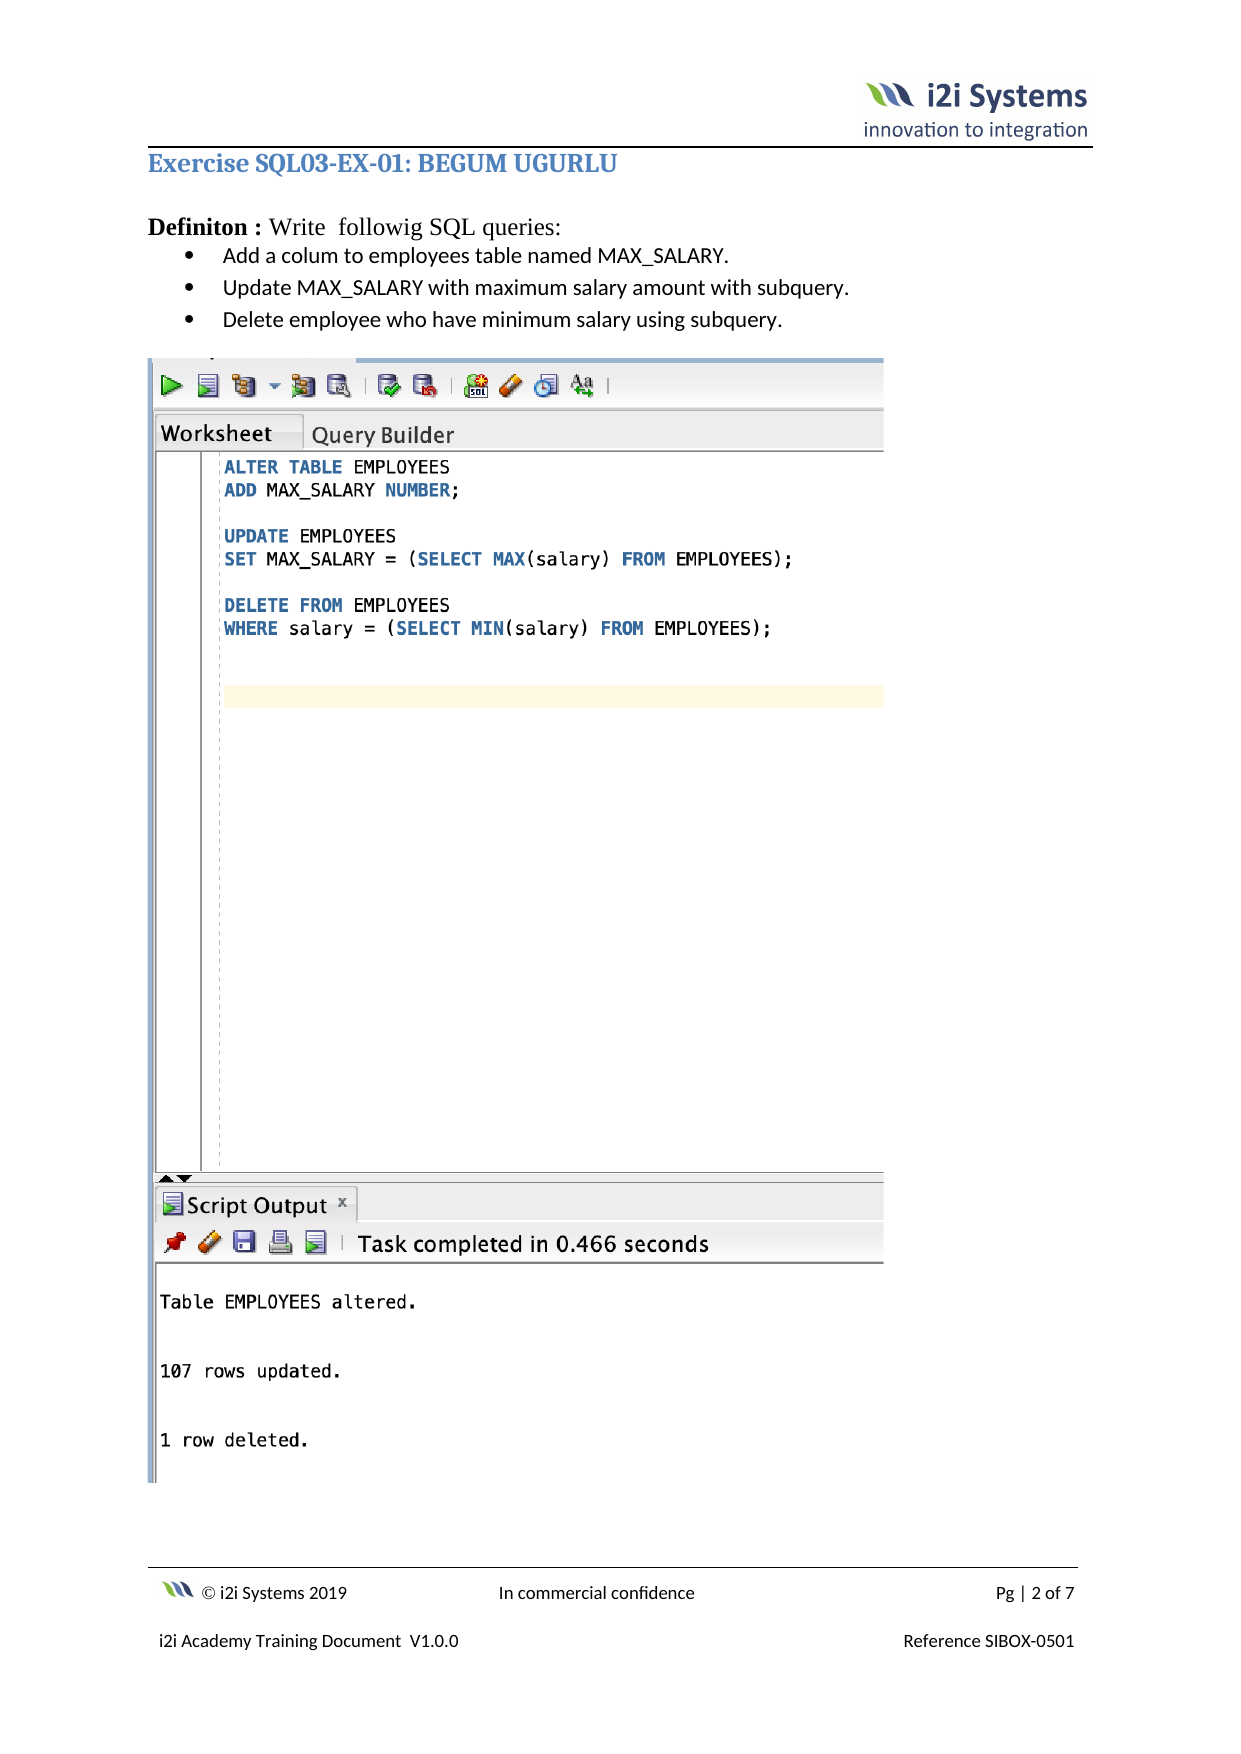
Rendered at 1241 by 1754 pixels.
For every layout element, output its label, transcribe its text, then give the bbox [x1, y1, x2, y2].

text Definiton : Write followig SQL queries: [148, 212, 1093, 241]
picture [857, 73, 1094, 145]
list Update MAX_SALARY with maximum salary amount with subquery. [185, 273, 1093, 301]
list Delete employee who have minimum salary using subquery. [185, 305, 1093, 333]
subtitle Exercise SQL03-EX-01: BEGUM UGURLU [148, 148, 1093, 179]
list Add a colum to employees table named MAX_SALARY. [185, 241, 1093, 269]
picture [147, 358, 884, 1483]
picture [158, 1576, 197, 1600]
